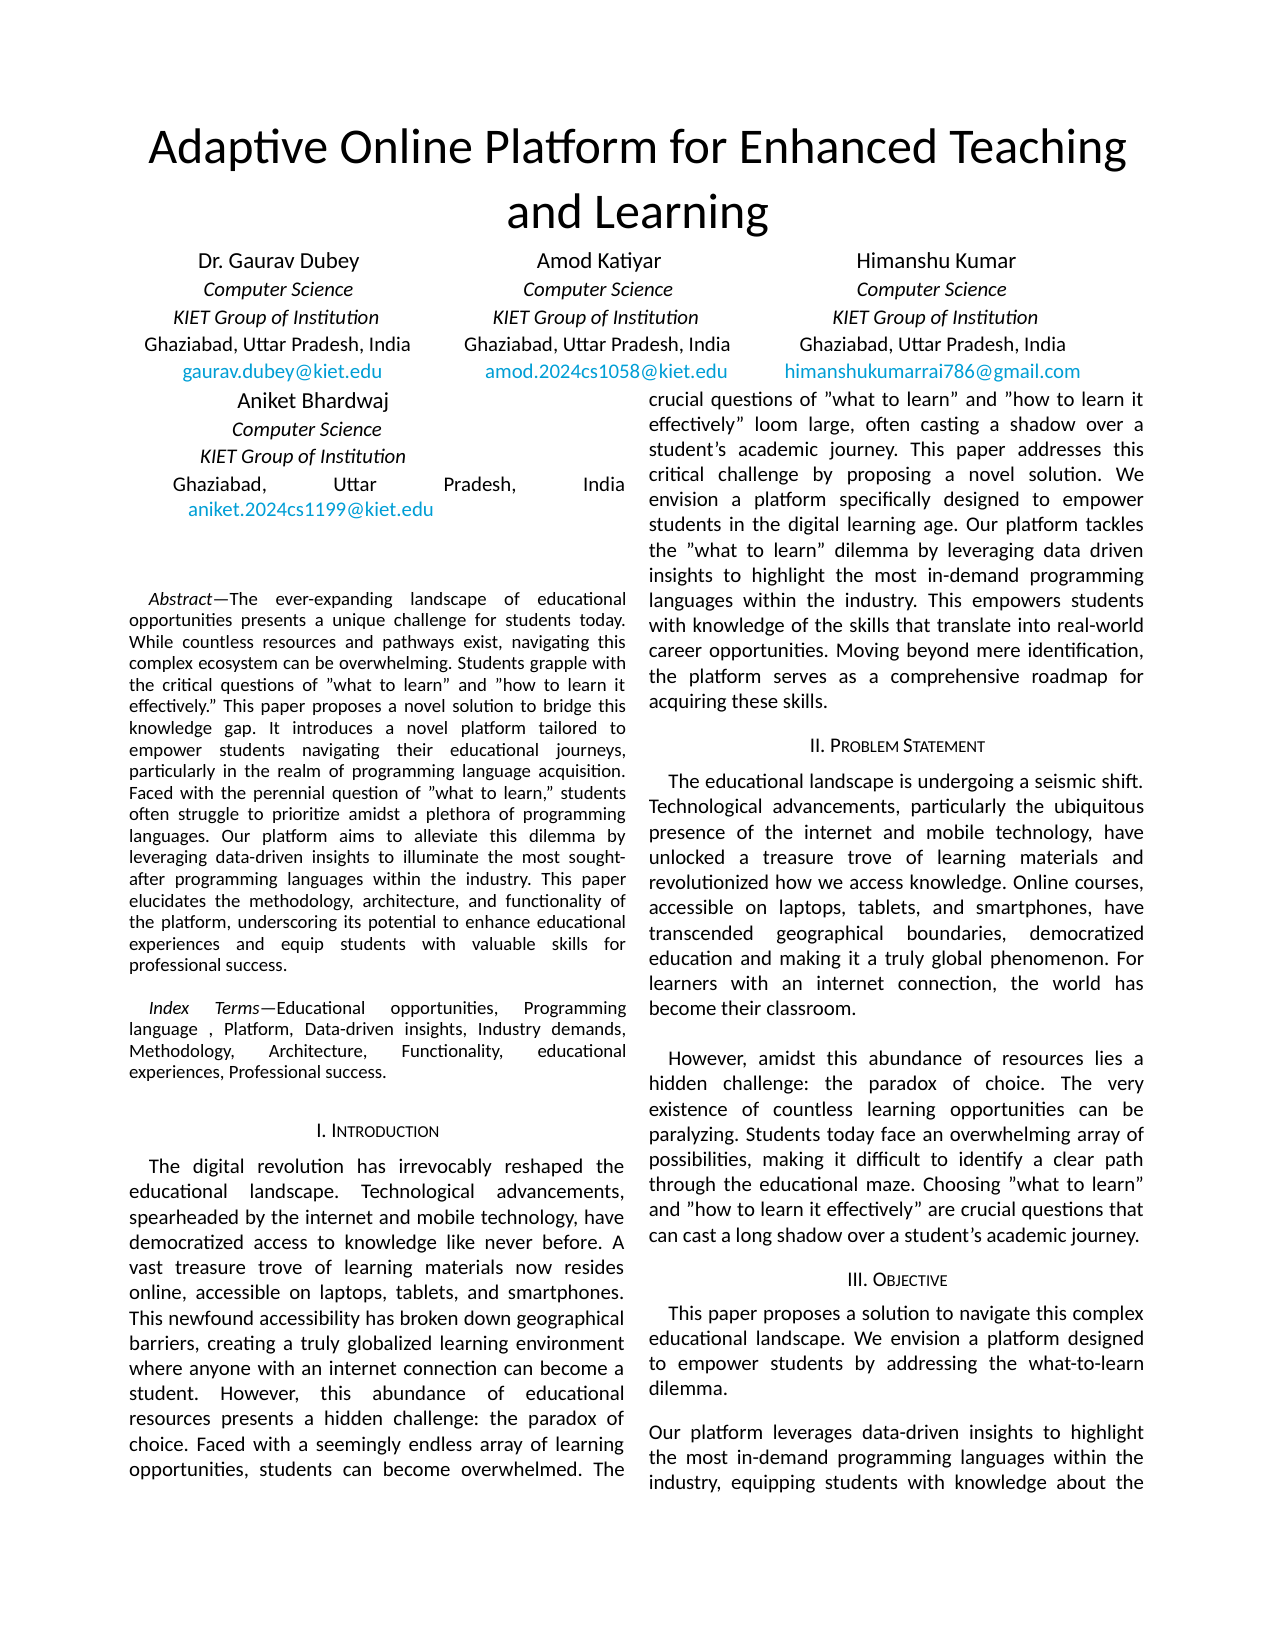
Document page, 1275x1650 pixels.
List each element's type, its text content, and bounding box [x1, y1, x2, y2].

subtitle III. OBJECTIVE [650, 1266, 1144, 1291]
text Aniket Bhardwaj [237, 386, 625, 414]
text Ghaziabad, Uttar Pradesh, India aniket.2024cs1199@kiet.edu [173, 471, 625, 521]
text Abstract—The ever-expanding landscape of educational opportunities presents a unique challenge for students today. While countless resources and pathways exist, navigating this complex ecosystem can be overwhelming. Students grapple with the critical questions of ”what to learn” and ”how to learn it effectively.” This paper proposes a novel solution to bridge this knowledge gap. It introduces a novel platform tailored to empower students navigating their educational journeys, particularly in the realm of programming language acquisition. Faced with the perennial question of ”what to learn,” students often struggle to prioritize amidst a plethora of programming languages. Our platform aims to alleviate this dilemma by leveraging data-driven insights to illuminate the most sought-after programming languages within the industry. This paper elucidates the methodology, architecture, and functionality of the platform, underscoring its potential to enhance educational experiences and equip students with valuable skills for professional success. [129, 588, 627, 976]
text The digital revolution has irrevocably reshaped the educational landscape. Technological advancements, spearheaded by the internet and mobile technology, have democratized access to knowledge like never before. A vast treasure trove of learning materials now resides online, accessible on laptops, tablets, and smartphones. This newfound accessibility has broken down geographical barriers, creating a truly globalized learning environment where anyone with an internet connection can become a student. However, this abundance of educational resources presents a hidden challenge: the paradox of choice. Faced with a seemingly endless array of learning opportunities, students can become overwhelmed. The crucial questions of ”what to learn” and ”how to learn it effectively” loom large, often casting a shadow over a student’s academic journey. This paper addresses this critical challenge by proposing a novel solution. We envision a platform specifically designed to empower students in the digital learning age. Our platform tackles the ”what to learn” dilemma by leveraging data driven insights to highlight the most in-demand programming languages within the industry. This empowers students with knowledge of the skills that translate into real-world career opportunities. Moving beyond mere identification, the platform serves as a comprehensive roadmap for acquiring these skills. [648, 386, 1144, 713]
text Adaptive Online Platform for Enhanced Teaching and Learning [130, 114, 1144, 241]
table_header Himanshu Kumar Computer Science KIET Group of Institution Ghaziabad, Uttar Pradesh, India himanshukumarrai786@gmail.com [784, 246, 1081, 386]
text The digital revolution has irrevocably reshaped the educational landscape. Technological advancements, spearheaded by the internet and mobile technology, have democratized access to knowledge like never before. A vast treasure trove of learning materials now resides online, accessible on laptops, tablets, and smartphones. This newfound accessibility has broken down geographical barriers, creating a truly globalized learning environment where anyone with an internet connection can become a student. However, this abundance of educational resources presents a hidden challenge: the paradox of choice. Faced with a seemingly endless array of learning opportunities, students can become overwhelmed. The crucial questions of ”what to learn” and ”how to learn it effectively” loom large, often casting a shadow over a student’s academic journey. This paper addresses this critical challenge by proposing a novel solution. We envision a platform specifically designed to empower students in the digital learning age. Our platform tackles the ”what to learn” dilemma by leveraging data driven insights to highlight the most in-demand programming languages within the industry. This empowers students with knowledge of the skills that translate into real-world career opportunities. Moving beyond mere identification, the platform serves as a comprehensive roadmap for acquiring these skills. [129, 1154, 625, 1481]
text KIET Group of Institution [200, 443, 625, 469]
text The educational landscape is undergoing a seismic shift. Technological advancements, particularly the ubiquitous presence of the internet and mobile technology, have unlocked a treasure trove of learning materials and revolutionized how we access knowledge. Online courses, accessible on laptops, tablets, and smartphones, have transcended geographical boundaries, democratized education and making it a truly global phenomenon. For learners with an internet connection, the world has become their classroom. [648, 769, 1144, 1021]
text This paper proposes a solution to navigate this complex educational landscape. We envision a platform designed to empower students by addressing the what-to-learn dilemma. [648, 1300, 1144, 1401]
subtitle II. PROBLEM STATEMENT [650, 732, 1144, 758]
text However, amidst this abundance of resources lies a hidden challenge: the paradox of choice. The very existence of countless learning opportunities can be paralyzing. Students today face an overwhelming array of possibilities, making it difficult to identify a clear path through the educational maze. Choosing ”what to learn” and ”how to learn it effectively” are crucial questions that can cast a long shadow over a student’s academic journey. [648, 1046, 1144, 1247]
table_header Dr. Gaurav Dubey Computer Science KIET Group of Institution Ghaziabad, Uttar Pradesh, India gaurav.dubey@kiet.edu [144, 246, 464, 386]
subtitle I. INTRODUCTION [130, 1117, 625, 1143]
text Index Terms—Educational opportunities, Programming language , Platform, Data-driven insights, Industry demands, Methodology, Architecture, Functionality, educational experiences, Professional success. [129, 997, 627, 1084]
table_header Amod Katiyar Computer Science KIET Group of Institution Ghaziabad, Uttar Pradesh, India amod.2024cs1058@kiet.edu [464, 246, 784, 386]
text Computer Science [232, 416, 625, 442]
